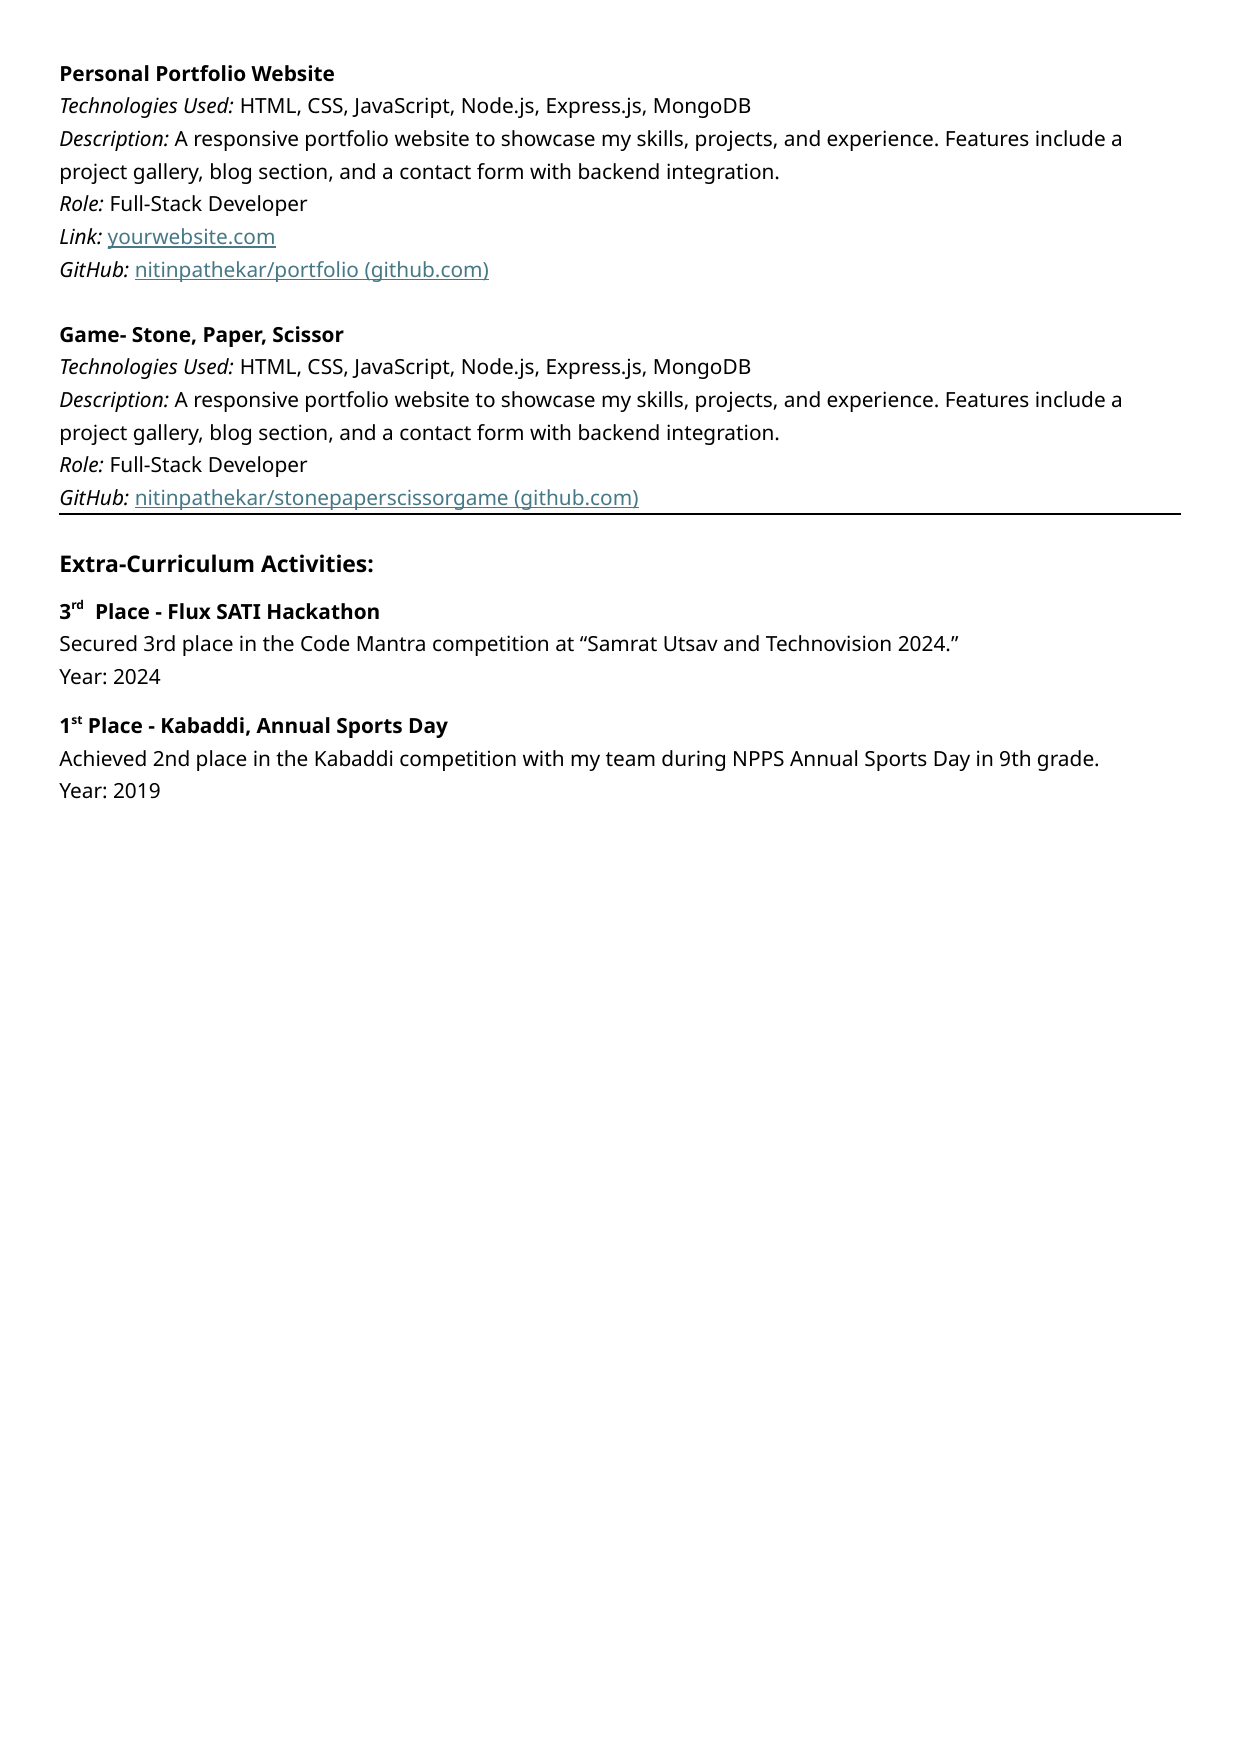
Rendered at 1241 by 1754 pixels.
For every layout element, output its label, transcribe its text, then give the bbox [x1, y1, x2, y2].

subtitle Game- Stone, Paper, Scissor [59, 320, 1181, 348]
subtitle Extra-Curriculum Activities: [59, 548, 1181, 579]
subtitle Technologies Used: HTML, CSS, JavaScript, Node.js, Express.js, MongoDB Description: A responsive portfolio website to showcase my skills, projects, and experience. Features include a project gallery, blog section, and a contact form with backend integration. Role: Full-Stack Developer GitHub: nitinpathekar/stonepaperscissorgame (github.com) [59, 352, 1181, 513]
text 1st Place - Kabaddi, Annual Sports Day Achieved 2nd place in the Kabaddi competition with my team during NPPS Annual Sports Day in 9th grade. Year: 2019 [59, 711, 1181, 805]
subtitle Personal Portfolio Website Technologies Used: HTML, CSS, JavaScript, Node.js, Express.js, MongoDB Description: A responsive portfolio website to showcase my skills, projects, and experience. Features include a project gallery, blog section, and a contact form with backend integration. Role: Full-Stack Developer Link: yourwebsite.com GitHub: nitinpathekar/portfolio (github.com) [59, 59, 1181, 283]
text 3rd Place - Flux SATI Hackathon Secured 3rd place in the Code Mantra competition at “Samrat Utsav and Technovision 2024.” Year: 2024 [59, 597, 1181, 690]
